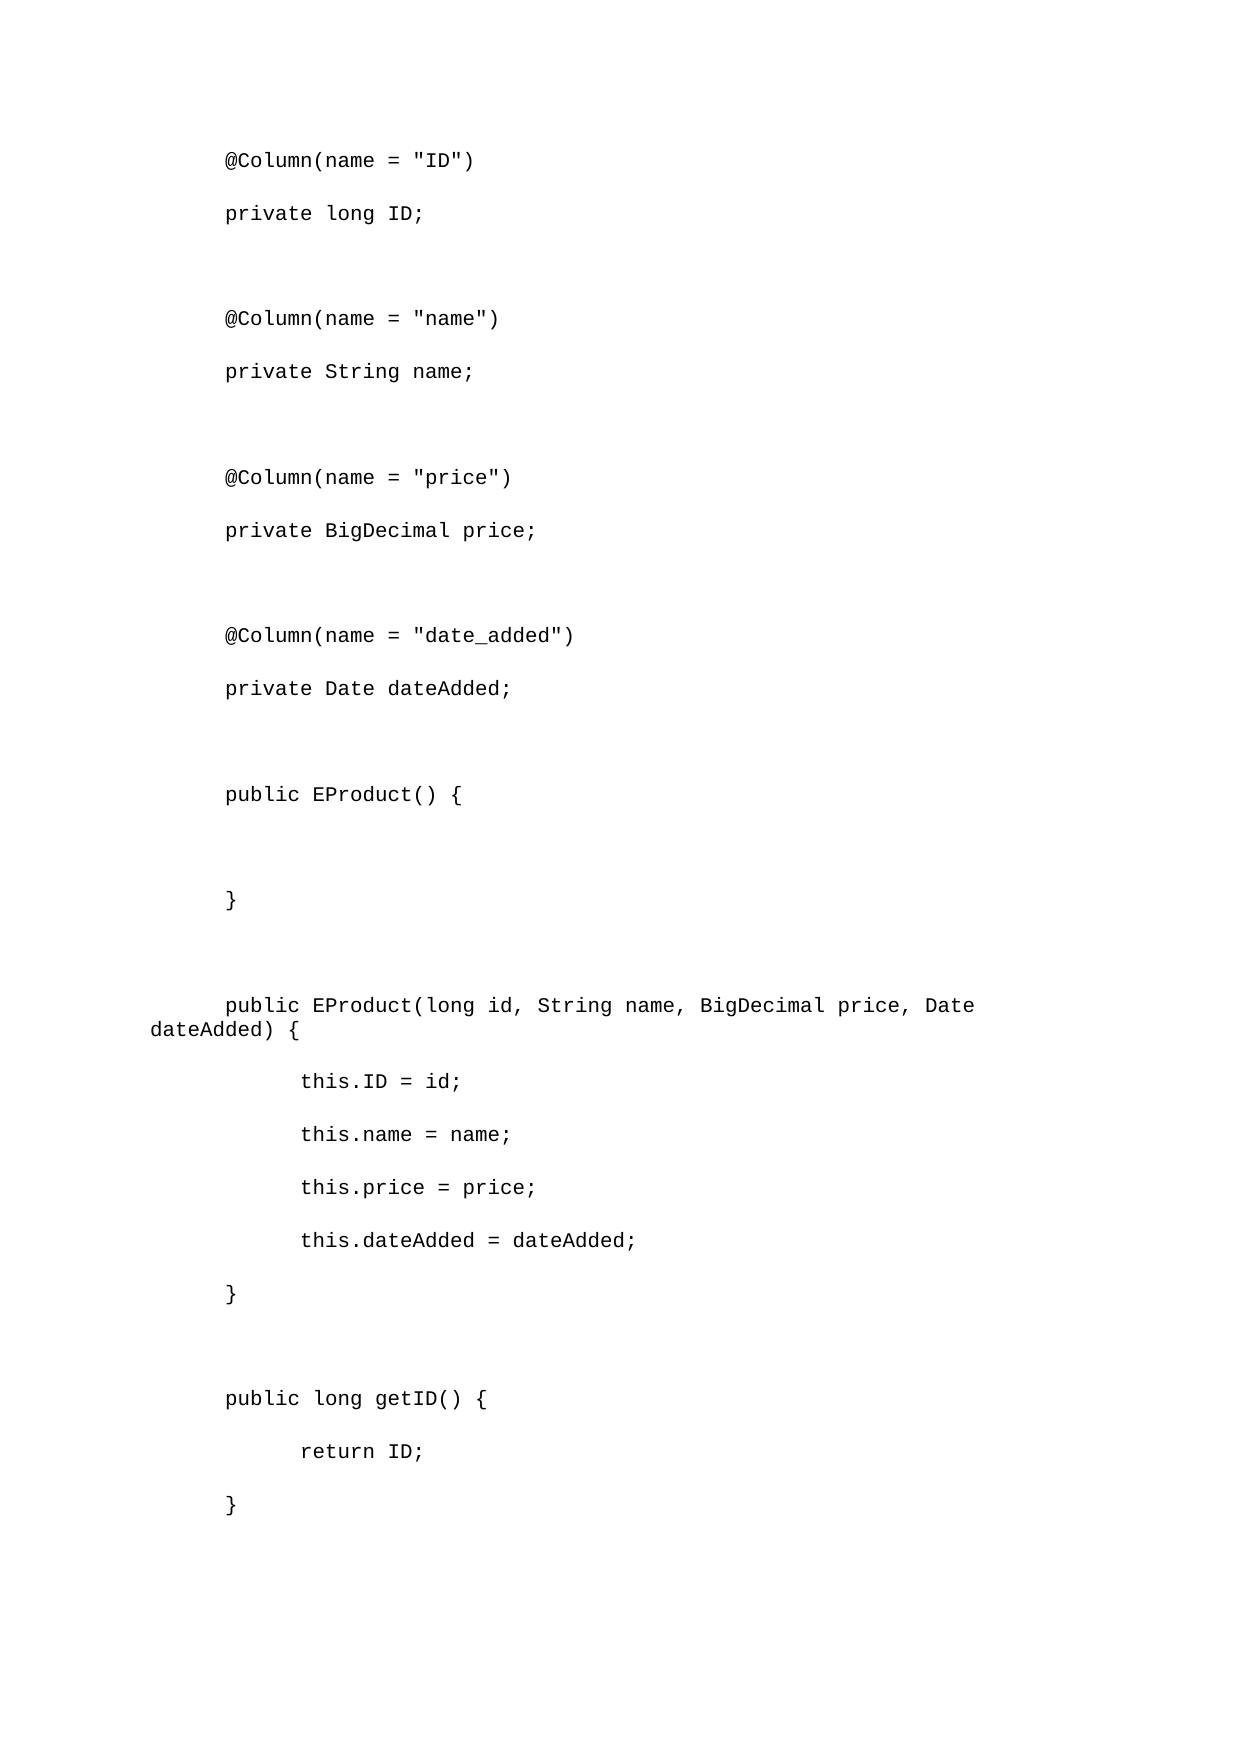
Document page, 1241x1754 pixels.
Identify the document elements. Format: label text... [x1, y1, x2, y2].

text } [150, 1494, 1090, 1518]
text @Column(name = "price") [150, 467, 1090, 491]
text private Date dateAdded; [150, 678, 1090, 702]
text @Column(name = "ID") [150, 150, 1090, 174]
text this.ID = id; [150, 1071, 1090, 1095]
text this.dateAdded = dateAdded; [150, 1230, 1090, 1253]
text } [150, 889, 1090, 913]
text this.name = name; [150, 1124, 1090, 1148]
text private BigDecimal price; [150, 520, 1090, 543]
text private String name; [150, 361, 1090, 385]
text this.price = price; [150, 1177, 1090, 1201]
text public EProduct() { [150, 784, 1090, 807]
text public long getID() { [150, 1388, 1090, 1412]
text public EProduct(long id, String name, BigDecimal price, Date dateAdded) { [150, 995, 1090, 1042]
text @Column(name = "name") [150, 308, 1090, 332]
text } [150, 1283, 1090, 1306]
text @Column(name = "date_added") [150, 625, 1090, 649]
text return ID; [150, 1441, 1090, 1465]
text private long ID; [150, 203, 1090, 226]
